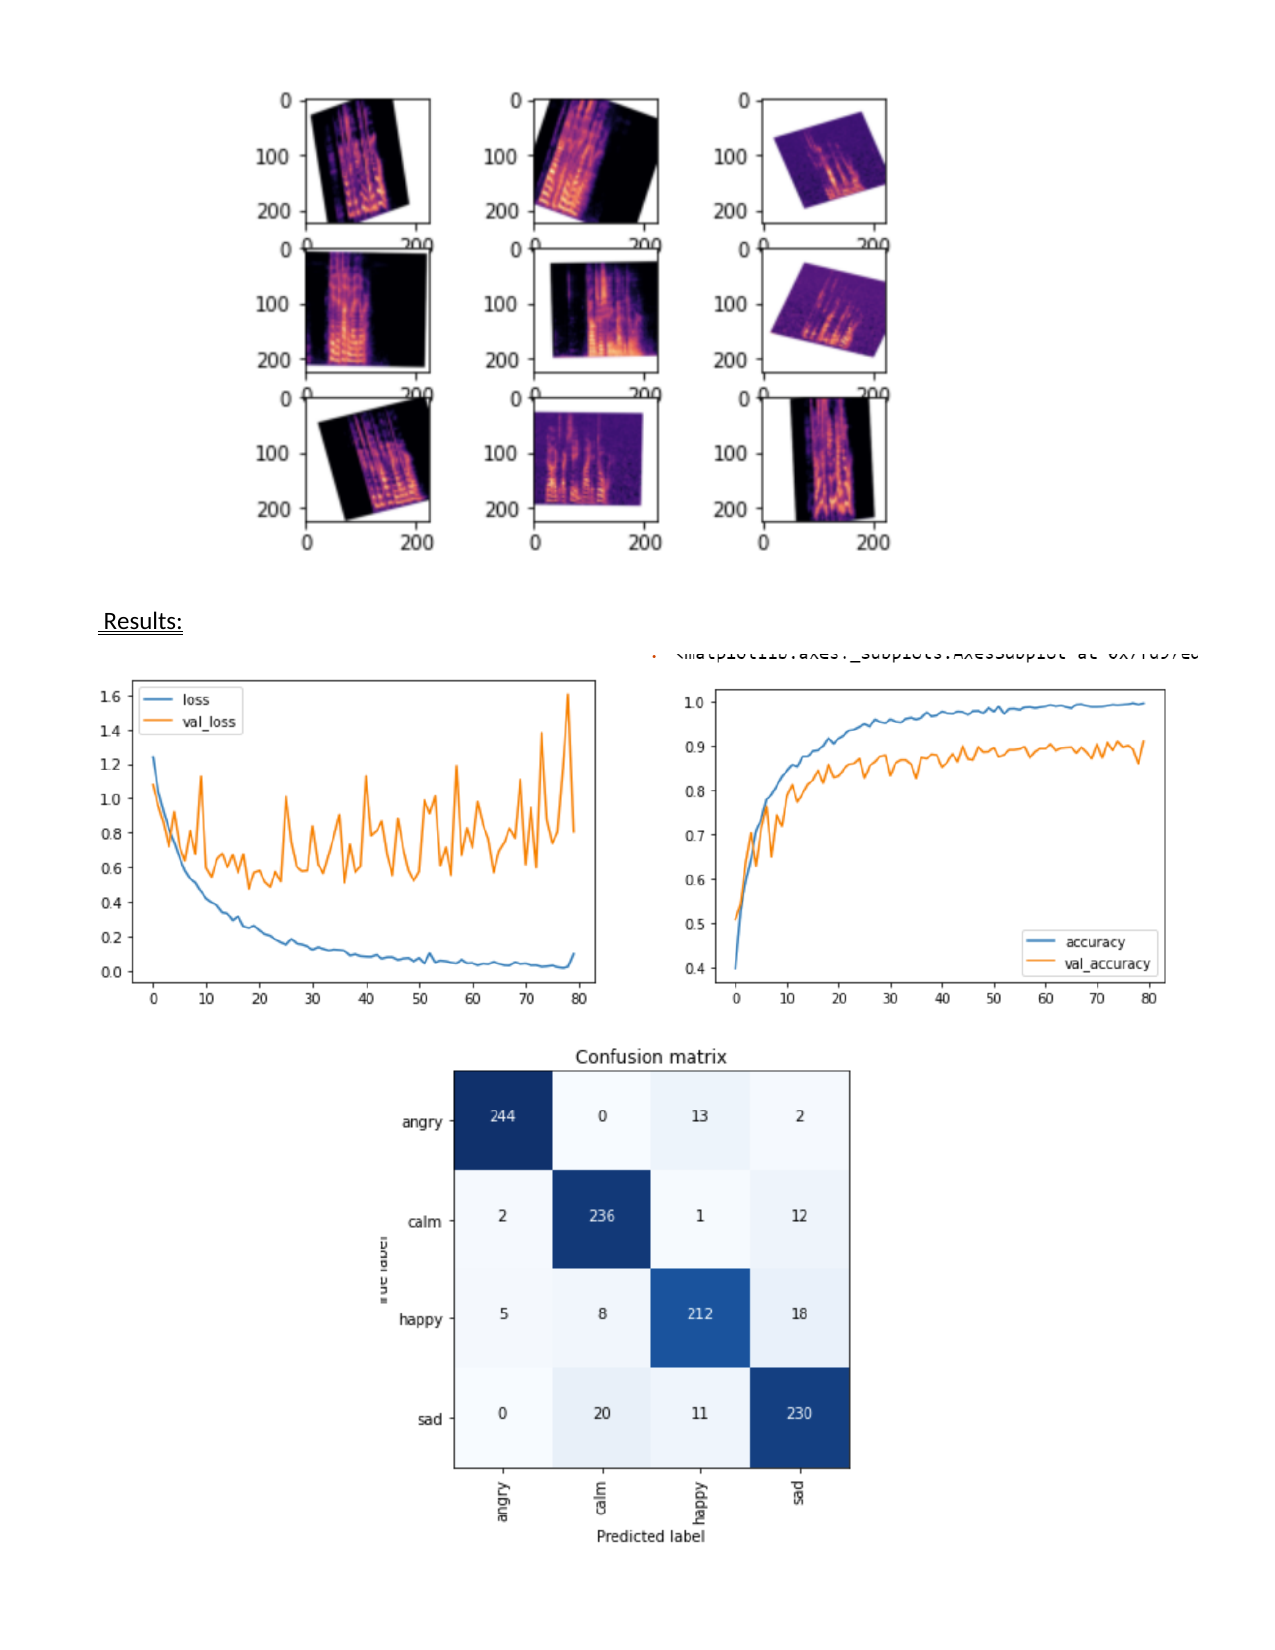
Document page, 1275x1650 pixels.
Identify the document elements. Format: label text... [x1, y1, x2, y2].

picture [244, 75, 933, 587]
picture [380, 1030, 883, 1554]
picture [651, 654, 1198, 1012]
text Results: [75, 605, 1200, 636]
picture [75, 674, 601, 1012]
